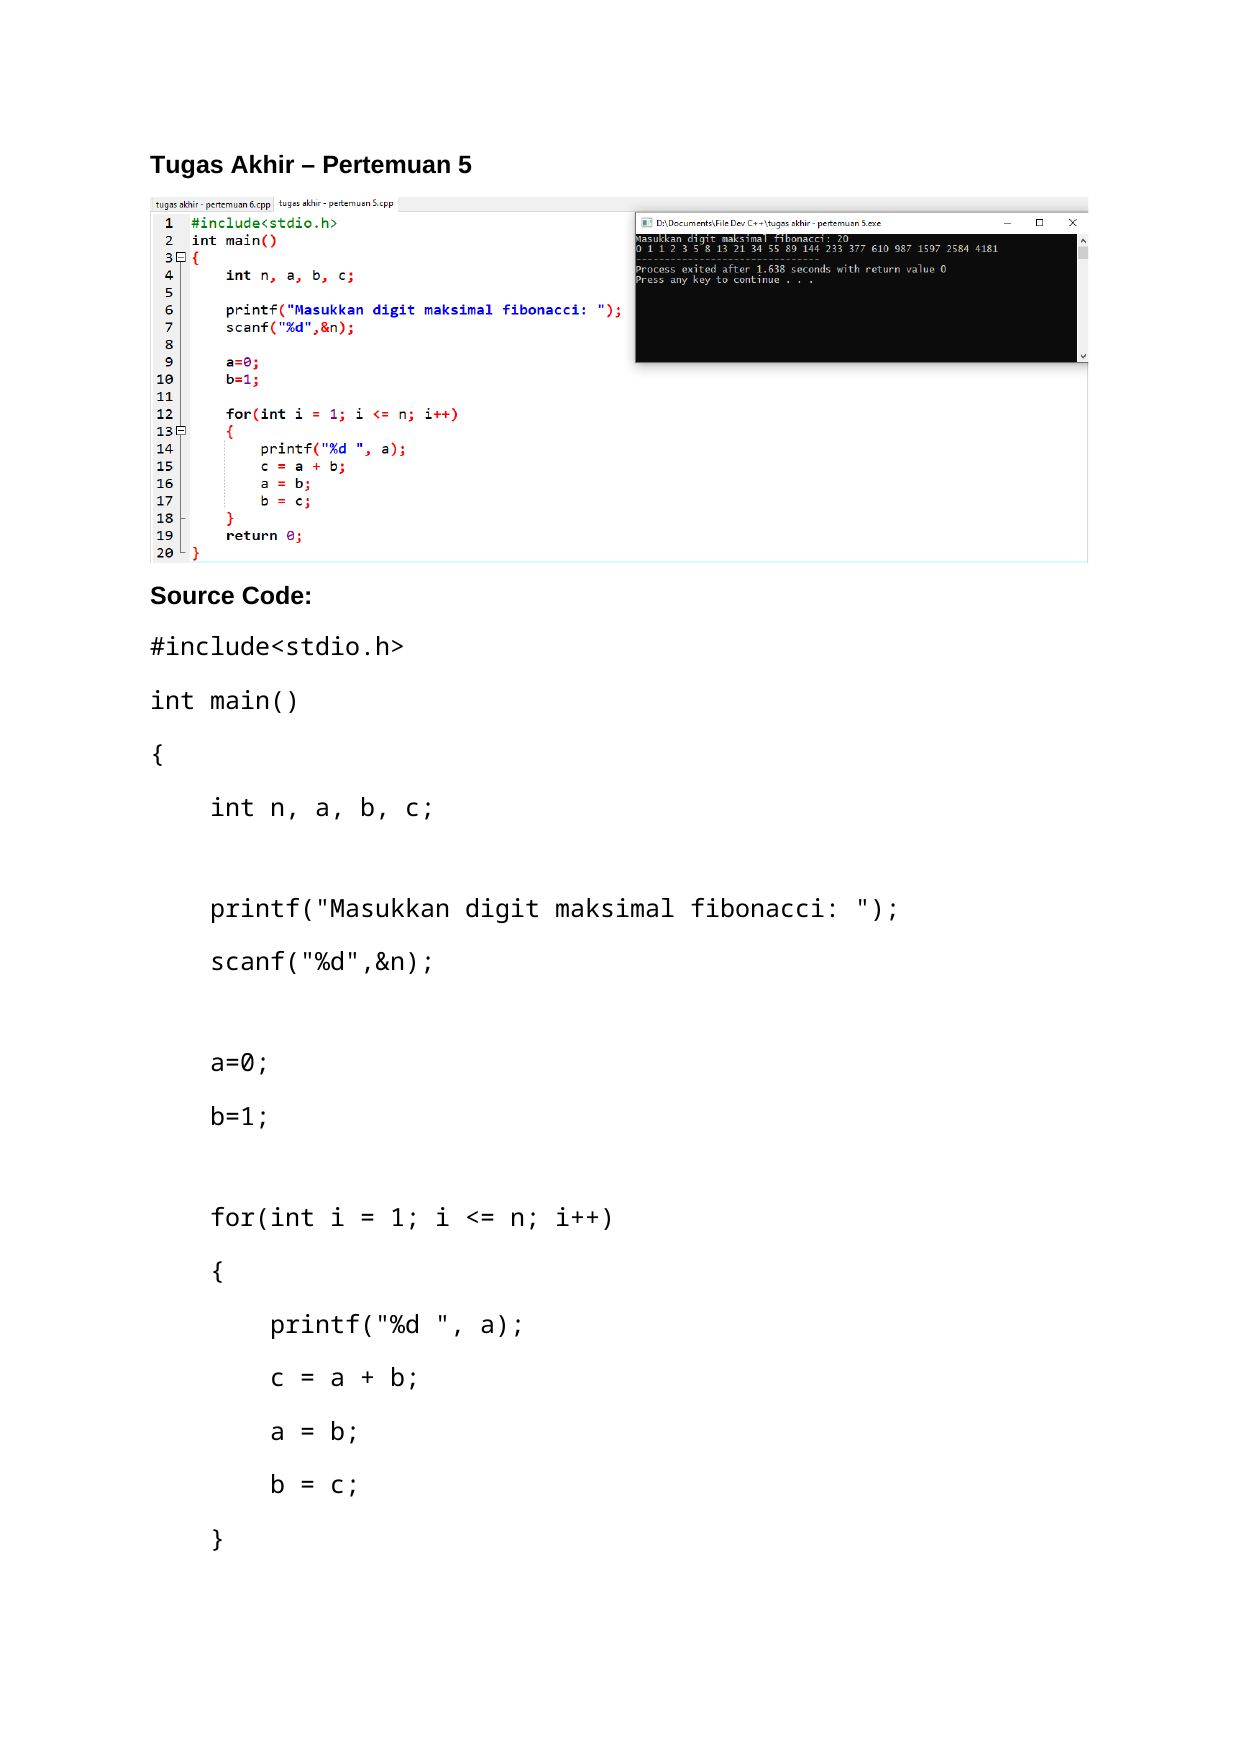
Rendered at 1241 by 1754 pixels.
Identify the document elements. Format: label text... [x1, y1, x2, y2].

text #include<stdio.h> [150, 629, 1090, 663]
text { [150, 736, 1090, 770]
text int main() [150, 682, 1090, 716]
text { [150, 1253, 1090, 1287]
text printf("%d ", a); [150, 1306, 1090, 1341]
text a=0; [150, 1045, 1090, 1079]
text Tugas Akhir – Pertemuan 5 [150, 150, 1090, 179]
text a = b; [150, 1413, 1090, 1447]
text } [150, 1520, 1090, 1554]
text b=1; [150, 1098, 1090, 1132]
text printf("Masukkan digit maksimal fibonacci: "); [150, 890, 1090, 924]
picture [150, 197, 1089, 563]
text scanf("%d",&n); [150, 944, 1090, 978]
text for(int i = 1; i <= n; i++) [150, 1199, 1090, 1234]
text Source Code: [150, 581, 1090, 610]
text b = c; [150, 1467, 1090, 1501]
text c = a + b; [150, 1360, 1090, 1394]
text int n, a, b, c; [150, 789, 1090, 823]
